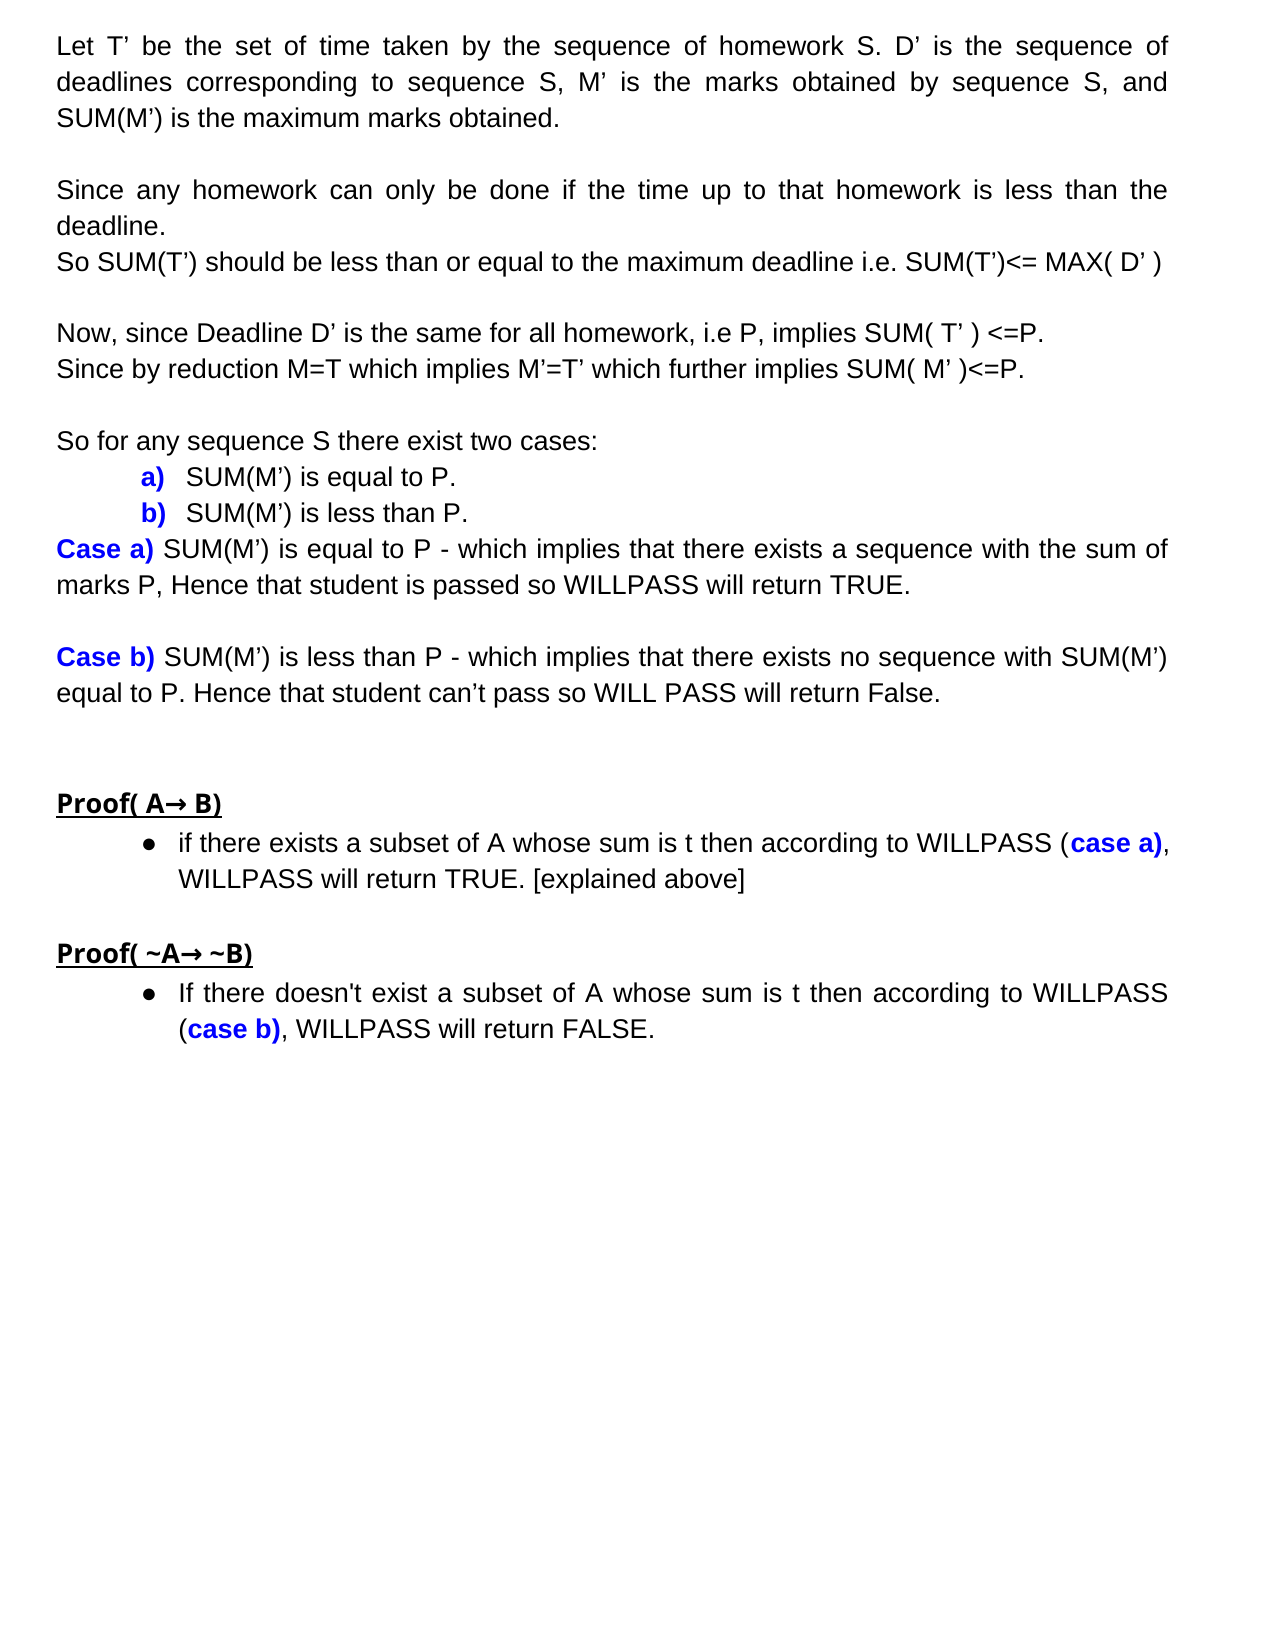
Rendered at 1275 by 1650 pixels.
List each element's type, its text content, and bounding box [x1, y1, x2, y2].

text Case b) SUM(M’) is less than P - which implies that there exists no sequence with SUM(M’) equal to P. Hence that student can’t pass so WILL PASS will return False. [56, 641, 1170, 708]
list SUM(M’) is less than P. [141, 497, 1170, 528]
text Since any homework can only be done if the time up to that homework is less than the deadline. [56, 174, 1170, 241]
list SUM(M’) is equal to P. [141, 461, 1170, 492]
text Now, since Deadline D’ is the same for all homework, i.e P, implies SUM( T’ ) <=P. [56, 317, 1170, 349]
text Let T’ be the set of time taken by the sequence of homework S. D’ is the sequence of deadlines corresponding to sequence S, M’ is the marks obtained by sequence S, and SUM(M’) is the maximum marks obtained. [56, 30, 1170, 133]
list If there doesn't exist a subset of A whose sum is t then according to WILLPASS (case b), WILLPASS will return FALSE. [141, 977, 1170, 1044]
text Proof( ~A→ ~B) [56, 935, 1170, 972]
text Proof( A→ B) [56, 785, 1170, 822]
text Case a) SUM(M’) is equal to P - which implies that there exists a sequence with the sum of marks P, Hence that student is passed so WILLPASS will return TRUE. [56, 533, 1170, 600]
text So SUM(T’) should be less than or equal to the maximum deadline i.e. SUM(T’)<= MAX( D’ ) [56, 246, 1170, 277]
list if there exists a subset of A whose sum is t then according to WILLPASS (case a), WILLPASS will return TRUE. [explained above] [141, 827, 1170, 894]
text Since by reduction M=T which implies M’=T’ which further implies SUM( M’ )<=P. [56, 353, 1170, 385]
text So for any sequence S there exist two cases: [56, 425, 1170, 457]
